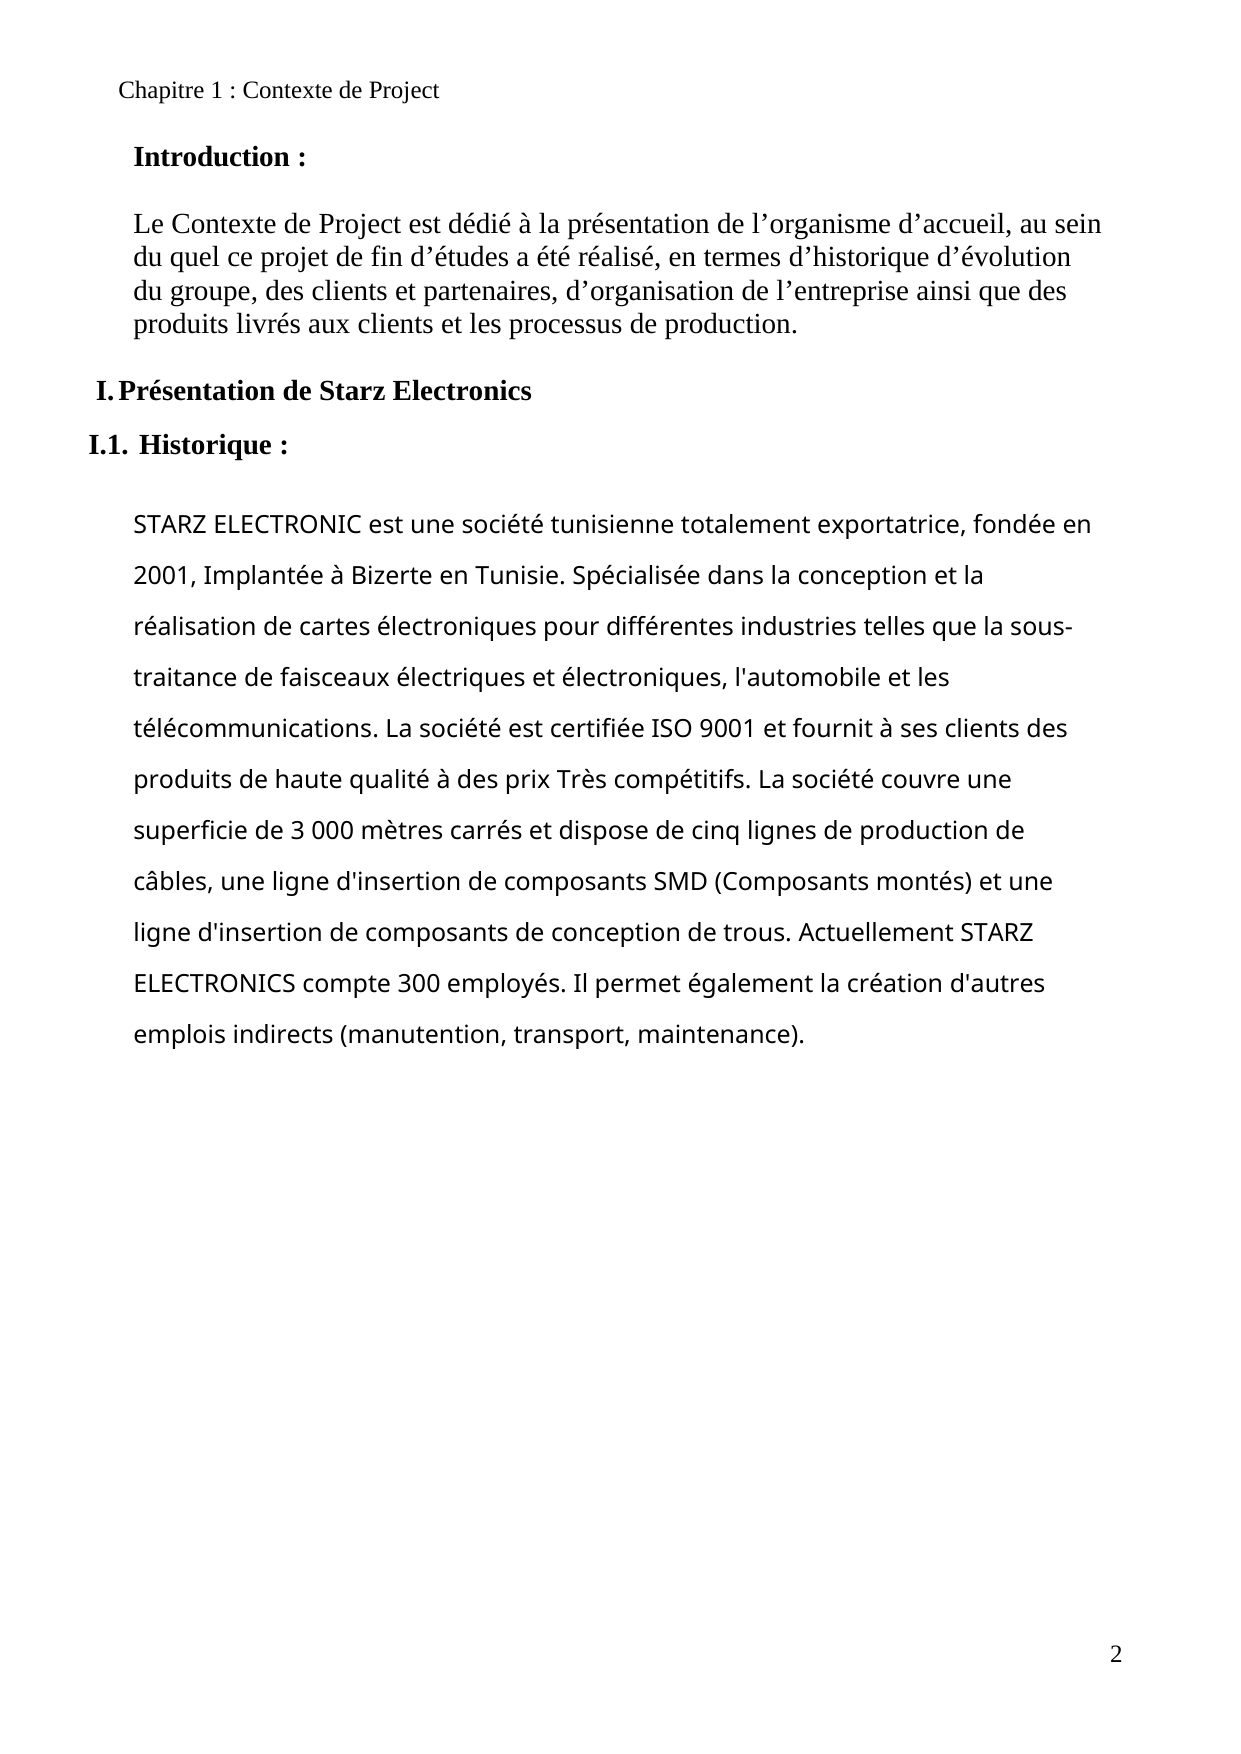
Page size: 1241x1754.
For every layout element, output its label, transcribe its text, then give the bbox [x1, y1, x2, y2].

subtitle Présentation de Starz Electronics [96, 373, 1107, 407]
text STARZ ELECTRONIC est une société tunisienne totalement exportatrice, fondée en 2001, Implantée à Bizerte en Tunisie. Spécialisée dans la conception et la réalisation de cartes électroniques pour différentes industries telles que la sous-traitance de faisceaux électriques et électroniques, l'automobile et les télécommunications. La société est certifiée ISO 9001 et fournit à ses clients des produits de haute qualité à des prix Très compétitifs. La société couvre une superficie de 3 000 mètres carrés et dispose de cinq lignes de production de câbles, une ligne d'insertion de composants SMD (Composants montés) et une ligne d'insertion de composants de conception de trous. Actuellement STARZ ELECTRONICS compte 300 employés. Il permet également la création d'autres emplois indirects (manutention, transport, maintenance). [133, 507, 1107, 1051]
subtitle Introduction : [133, 139, 1107, 173]
subtitle Historique : [88, 427, 1107, 461]
subtitle Le Contexte de Project est dédié à la présentation de l’organisme d’accueil, au sein du quel ce projet de fin d’études a été réalisé, en termes d’historique d’évolution du groupe, des clients et partenaires, d’organisation de l’entreprise ainsi que des produits livrés aux clients et les processus de production. [133, 206, 1107, 340]
